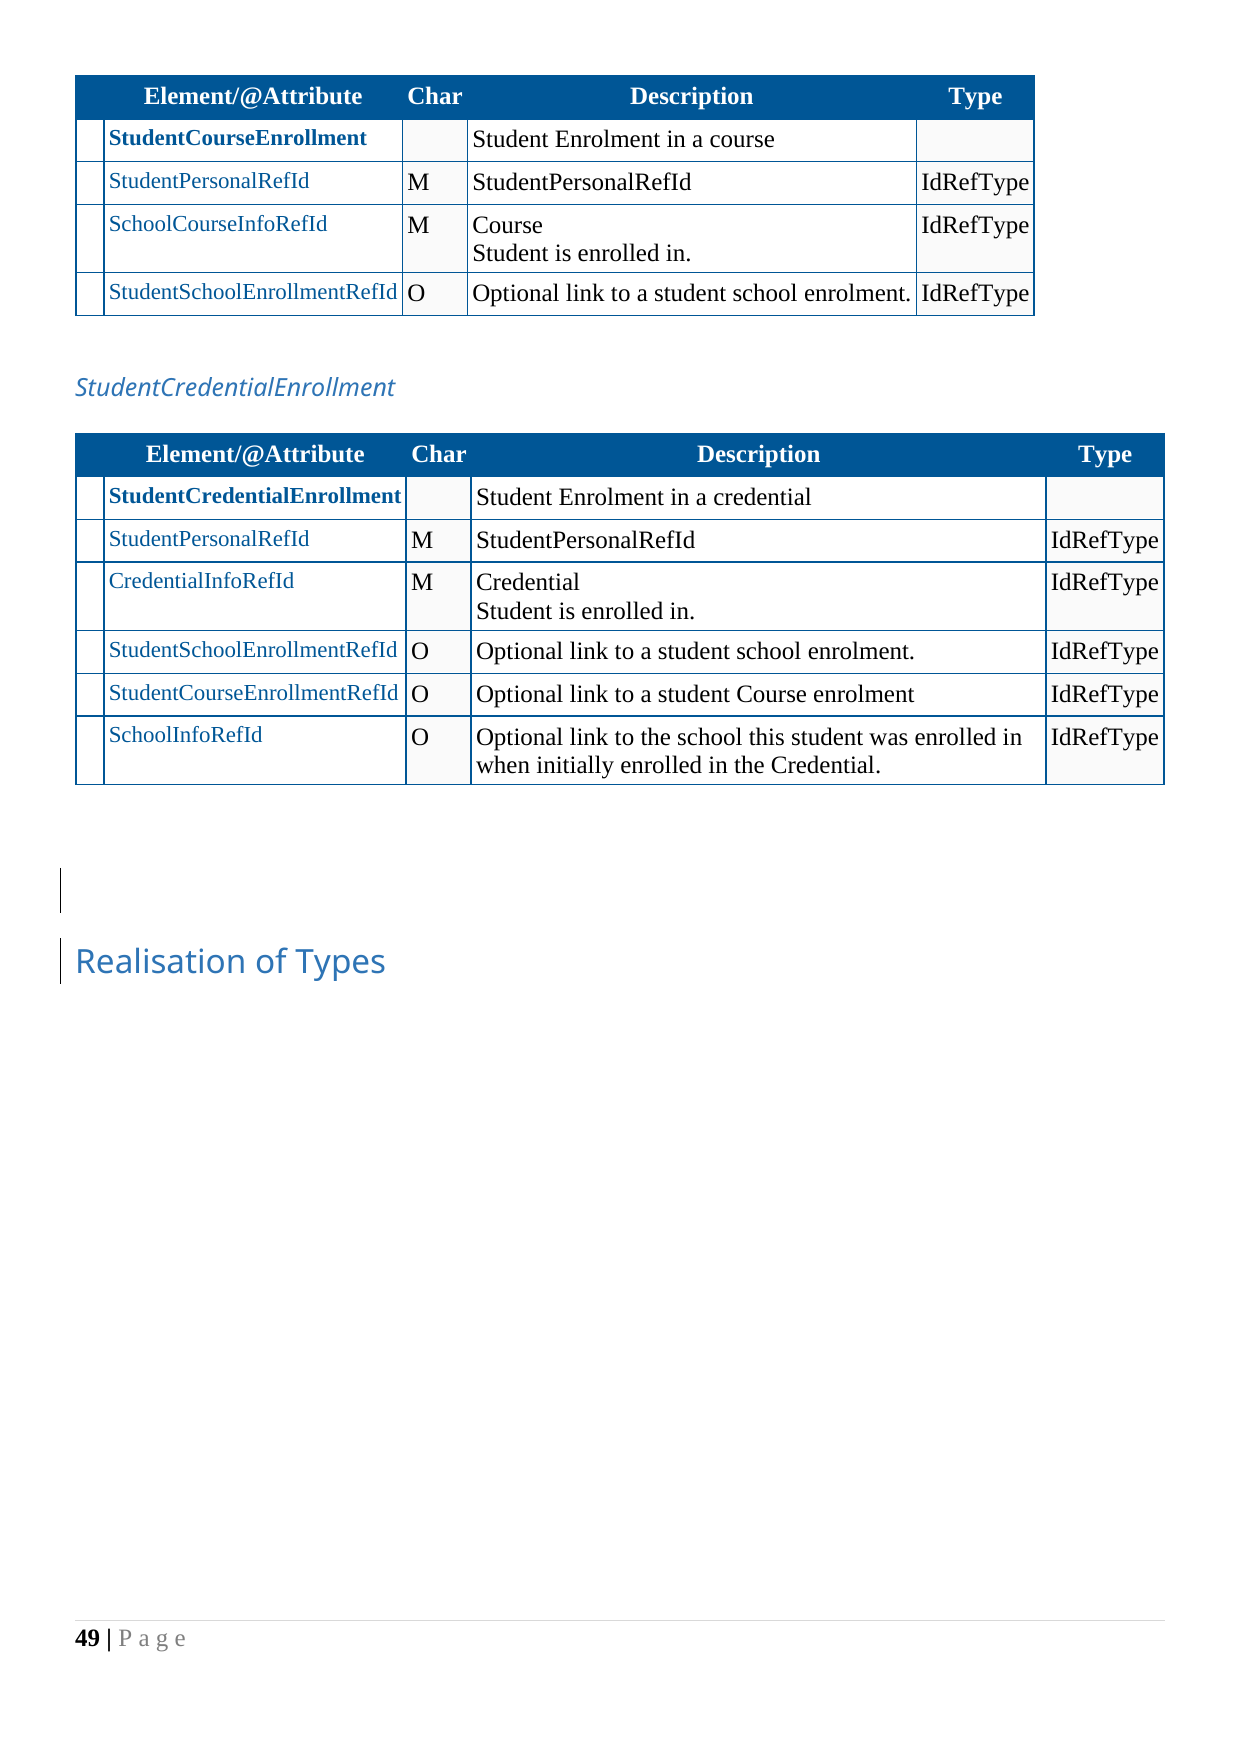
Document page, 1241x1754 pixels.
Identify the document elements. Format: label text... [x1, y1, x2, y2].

table_cell O [407, 631, 470, 672]
table_header Element/@Attribute [105, 435, 405, 476]
table_cell O [407, 717, 470, 784]
table_cell StudentCredentialEnrollment [105, 477, 405, 518]
table_cell [407, 477, 470, 518]
table_header Description [468, 77, 916, 118]
table_cell [403, 120, 467, 161]
table_cell Optional link to a student Course enrolment [472, 674, 1045, 715]
table_cell StudentPersonalRefId [468, 162, 916, 203]
subtitle StudentCredentialEnrollment [75, 370, 1165, 404]
table_cell IdRefType [917, 205, 1033, 272]
table_cell O [403, 273, 467, 315]
table_cell Student Enrolment in a credential [472, 477, 1045, 518]
table_cell Optional link to a student school enrolment. [472, 631, 1045, 672]
table_cell StudentPersonalRefId [105, 162, 402, 203]
table_cell IdRefType [917, 273, 1033, 315]
table_cell CredentialInfoRefId [105, 563, 405, 630]
table_header [77, 435, 103, 476]
table_cell [77, 205, 103, 272]
table_cell IdRefType [1047, 631, 1163, 672]
table_cell StudentPersonalRefId [472, 520, 1045, 561]
table_cell SchoolCourseInfoRefId [105, 205, 402, 272]
table_cell IdRefType [1047, 520, 1163, 561]
table_cell StudentCourseEnrollmentRefId [105, 674, 405, 715]
table_cell Credential Student is enrolled in. [472, 563, 1045, 630]
table_cell IdRefType [1047, 717, 1163, 784]
table_cell IdRefType [1047, 563, 1163, 630]
table_cell StudentSchoolEnrollmentRefId [105, 273, 402, 315]
table_header Type [917, 77, 1033, 118]
table_cell [77, 273, 103, 315]
table_cell StudentCourseEnrollment [105, 120, 402, 161]
table_header [77, 77, 103, 118]
table_cell Course Student is enrolled in. [468, 205, 916, 272]
table_header Char [403, 77, 467, 118]
table_cell [77, 717, 103, 784]
table_cell O [407, 674, 470, 715]
table_cell [917, 120, 1033, 161]
table_cell [77, 477, 103, 518]
table_header Element/@Attribute [105, 77, 402, 118]
table_cell M [403, 205, 467, 272]
table_cell [77, 631, 103, 672]
table_cell M [403, 162, 467, 203]
table_header Char [407, 435, 470, 476]
table_cell M [407, 520, 470, 561]
table_cell SchoolInfoRefId [105, 717, 405, 784]
table_cell [77, 162, 103, 203]
table_cell [77, 674, 103, 715]
table_cell Optional link to a student school enrolment. [468, 273, 916, 315]
table_cell Optional link to the school this student was enrolled in when initially enrolled in the Credential. [472, 717, 1045, 784]
table_cell StudentPersonalRefId [105, 520, 405, 561]
table_cell M [407, 563, 470, 630]
table_cell [1047, 477, 1163, 518]
table_cell [77, 120, 103, 161]
table_cell StudentSchoolEnrollmentRefId [105, 631, 405, 672]
table_cell IdRefType [1047, 674, 1163, 715]
table_cell [77, 520, 103, 561]
table_header Type [1047, 435, 1163, 476]
table_header Description [472, 435, 1045, 476]
table_cell Student Enrolment in a course [468, 120, 916, 161]
subtitle Realisation of Types [75, 938, 1165, 984]
table_cell IdRefType [917, 162, 1033, 203]
table_cell [77, 563, 103, 630]
